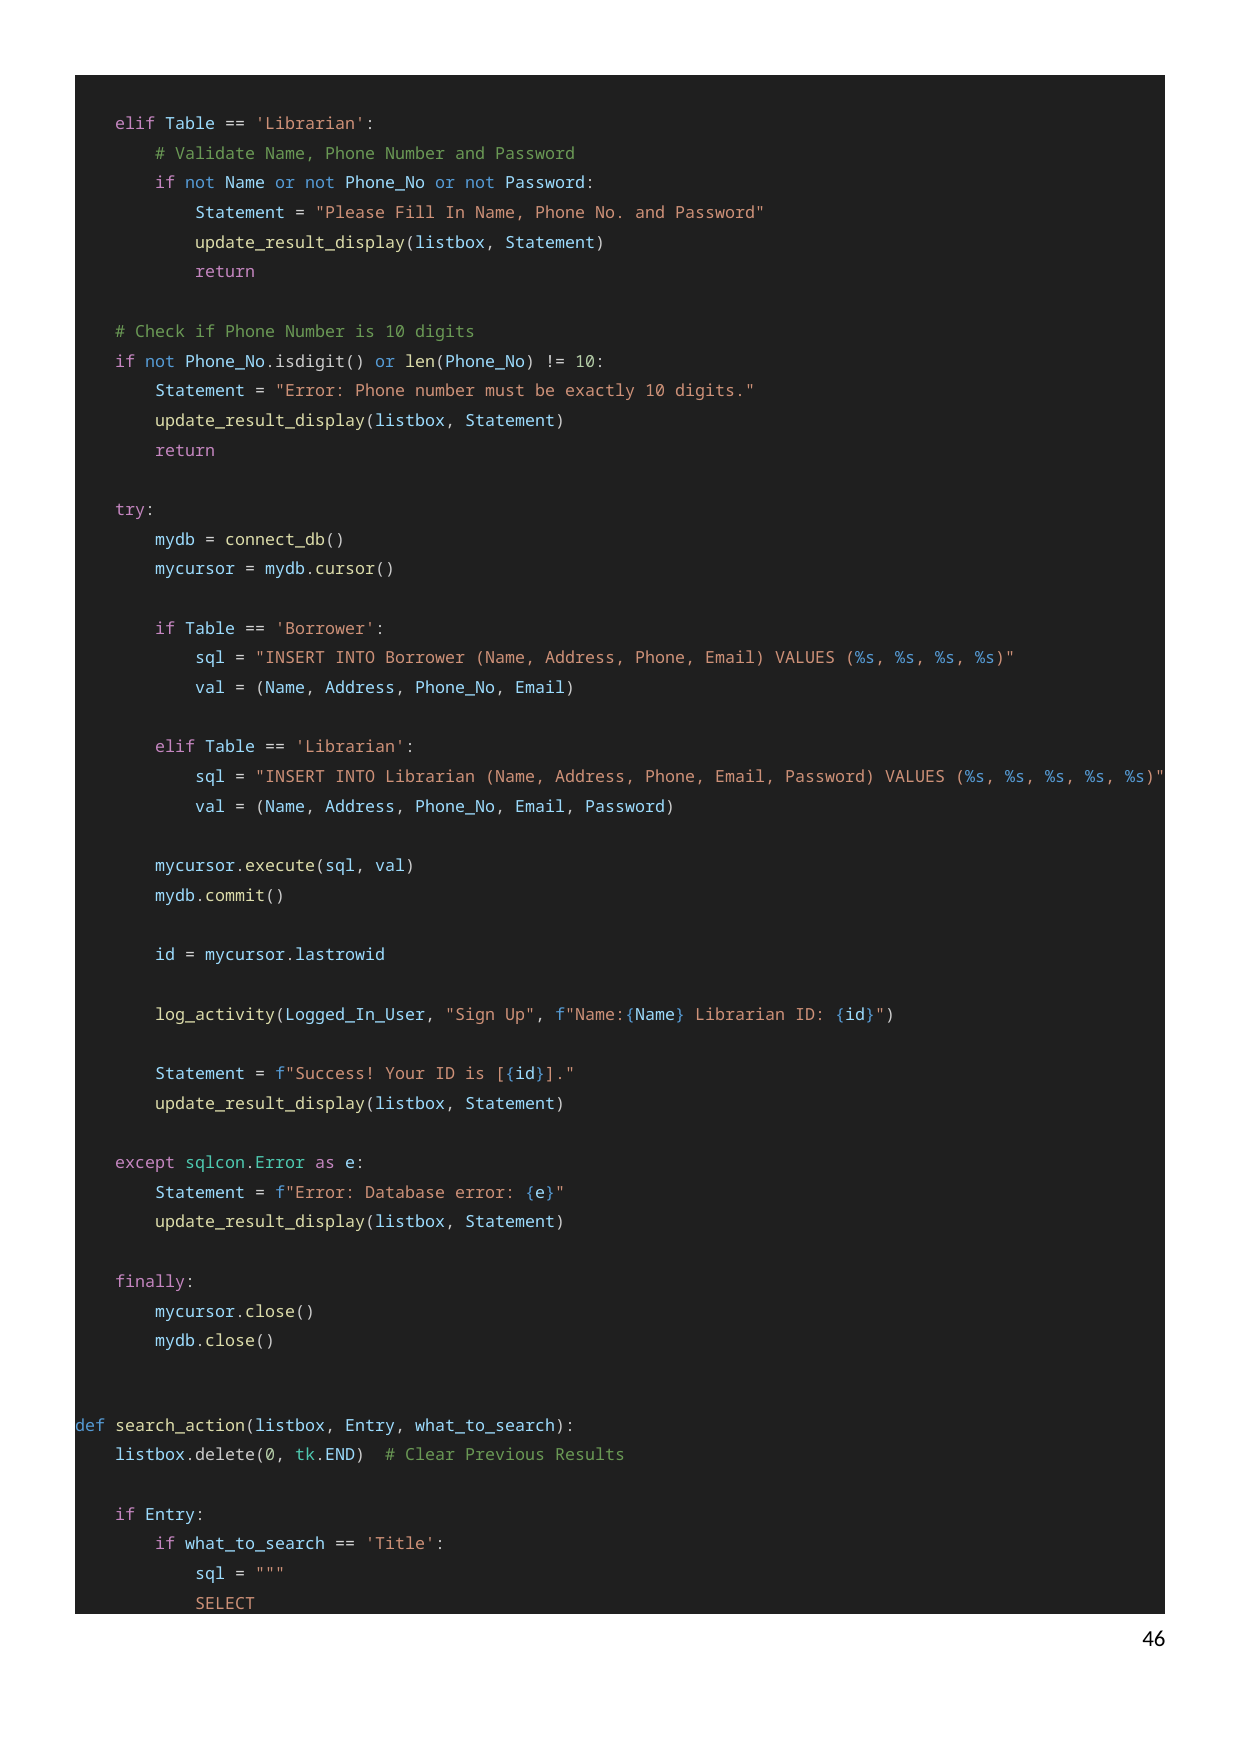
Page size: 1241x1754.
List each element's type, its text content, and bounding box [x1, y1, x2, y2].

text if what_to_search == 'Title': [75, 1525, 1165, 1555]
text # Check if Phone Number is 10 digits [75, 312, 1165, 342]
text return [75, 253, 1165, 283]
text if Entry: [75, 1495, 1165, 1525]
text SELECT [75, 1584, 1165, 1614]
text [75, 223, 1165, 253]
text Statement = f"Success! Your ID is [{id}]." [75, 1055, 1165, 1084]
text mycursor = mydb.cursor() [75, 550, 1165, 580]
text sql = "INSERT INTO Borrower (Name, Address, Phone, Email) VALUES (%s, %s, %s, %s)" [75, 639, 1165, 669]
text # Validate Name, Phone Number and Password [75, 134, 1165, 164]
text finally: [75, 1262, 1165, 1292]
text log_activity(Logged_In_User, "Sign Up", f"Name:{Name} Librarian ID: {id}") [75, 995, 1165, 1025]
text except sqlcon.Error as e: [75, 1144, 1165, 1173]
text if Table == 'Borrower': [75, 609, 1165, 639]
text return [75, 431, 1165, 461]
text if not Phone_No.isdigit() or len(Phone_No) != 10: [75, 342, 1165, 372]
text Statement = f"Error: Database error: {e}" [75, 1173, 1165, 1203]
text Statement = "Please Fill In Name, Phone No. and Password" [75, 194, 1165, 223]
text try: [75, 491, 1165, 520]
text mydb = connect_db() [75, 520, 1165, 550]
text if not Name or not Phone_No or not Password: [75, 164, 1165, 194]
text update_result_display(listbox, Statement) [75, 1203, 1165, 1233]
text elif Table == 'Librarian': [75, 105, 1165, 134]
text mydb.close() [75, 1322, 1165, 1352]
text listbox.delete(0, tk.END) # Clear Previous Results [75, 1436, 1165, 1466]
text elif Table == 'Librarian': [75, 728, 1165, 758]
text id = mycursor.lastrowid [75, 936, 1165, 966]
text Statement = "Error: Phone number must be exactly 10 digits." [75, 372, 1165, 402]
text sql = "INSERT INTO Librarian (Name, Address, Phone, Email, Password) VALUES (%s, %s, %s, %s, %s)" [75, 758, 1165, 787]
text def search_action(listbox, Entry, what_to_search): [75, 1406, 1165, 1436]
text mydb.commit() [75, 877, 1165, 906]
text sql = """ [75, 1555, 1165, 1584]
text update_result_display(listbox, Statement) [75, 402, 1165, 431]
text mycursor.execute(sql, val) [75, 847, 1165, 877]
text mycursor.close() [75, 1292, 1165, 1322]
text update_result_display(listbox, Statement) [75, 1084, 1165, 1114]
text val = (Name, Address, Phone_No, Email) [75, 669, 1165, 698]
text val = (Name, Address, Phone_No, Email, Password) [75, 787, 1165, 817]
